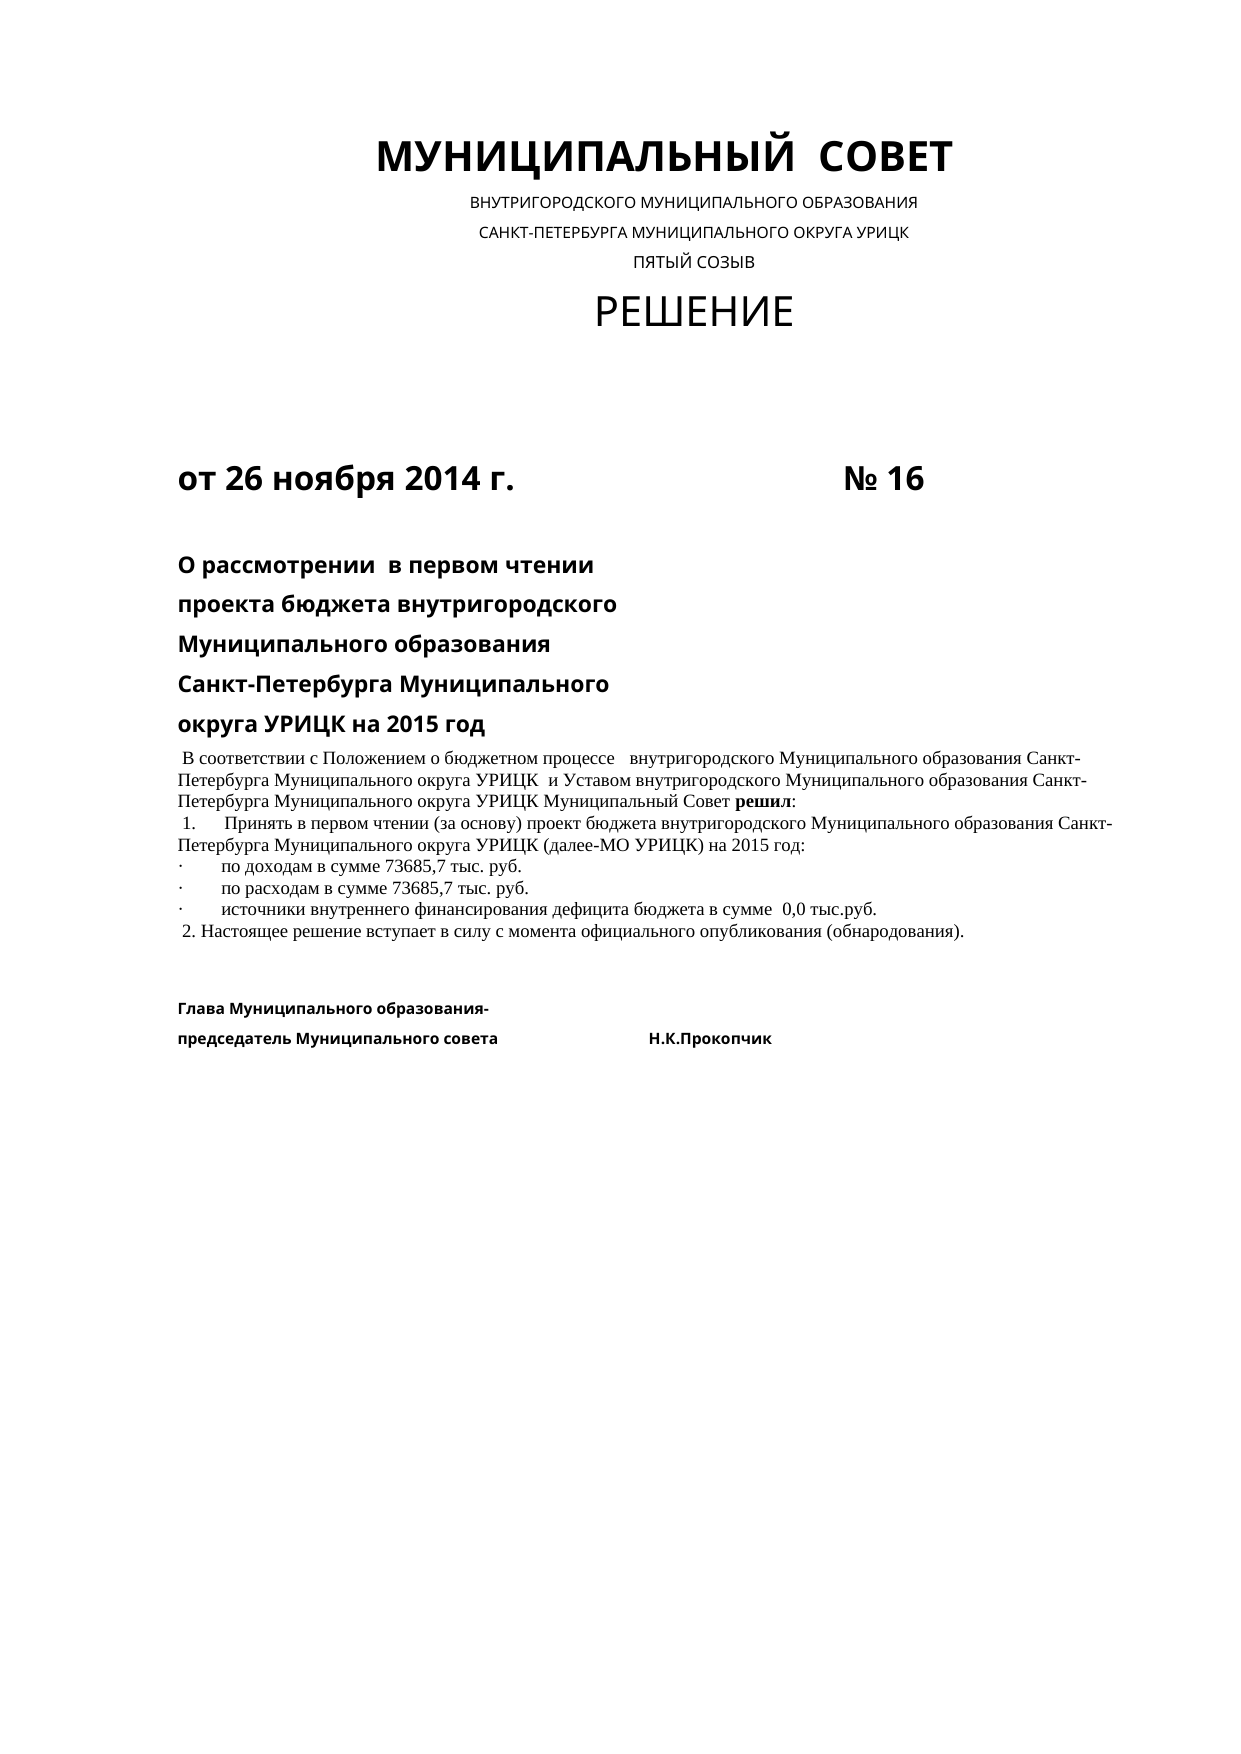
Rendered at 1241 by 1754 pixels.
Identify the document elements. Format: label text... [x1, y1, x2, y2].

text Санкт-Петербурга Муниципального [177, 668, 1152, 699]
text округа УРИЦК на 2015 год [177, 707, 1152, 739]
text 1. Принять в первом чтении (за основу) проект бюджета внутригородского Муниципального образования Санкт-Петербурга Муниципального округа УРИЦК (далее-МО УРИЦК) на 2015 год: [177, 812, 1152, 855]
text В соответствии с Положением о бюджетном процессе внутригородского Муниципального образования Санкт-Петербурга Муниципального округа УРИЦК и Уставом внутригородского Муниципального образования Санкт-Петербурга Муниципального округа УРИЦК Муниципальный Совет решил: [177, 747, 1152, 812]
text · по доходам в сумме 73685,7 тыс. руб. [177, 855, 1152, 877]
text от 26 ноября 2014 г. № 16 [177, 455, 1152, 501]
text Муниципального образования [177, 628, 1152, 659]
text РЕШЕНИЕ [177, 282, 1152, 339]
text О рассмотрении в первом чтении [177, 549, 1152, 580]
text проекта бюджета внутригородского [177, 588, 1152, 620]
text Глава Муниципального образования- [177, 998, 1152, 1019]
text МУНИЦИПАЛЬНЫЙ СОВЕТ [177, 127, 1152, 183]
text · по расходам в сумме 73685,7 тыс. руб. [177, 877, 1152, 898]
text · источники внутреннего финансирования дефицита бюджета в сумме 0,0 тыс.руб. [177, 898, 1152, 920]
text САНКТ-ПЕТЕРБУРГА МУНИЦИПАЛЬНОГО ОКРУГА УРИЦК [177, 221, 1152, 243]
text 2. Настоящее решение вступает в силу с момента официального опубликования (обнародования). [177, 920, 1152, 941]
text председатель Муниципального совета Н.К.Прокопчик [177, 1027, 1152, 1049]
text ВНУТРИГОРОДСКОГО МУНИЦИПАЛЬНОГО ОБРАЗОВАНИЯ [177, 192, 1152, 213]
text ПЯТЫЙ СОЗЫВ [177, 251, 1152, 274]
